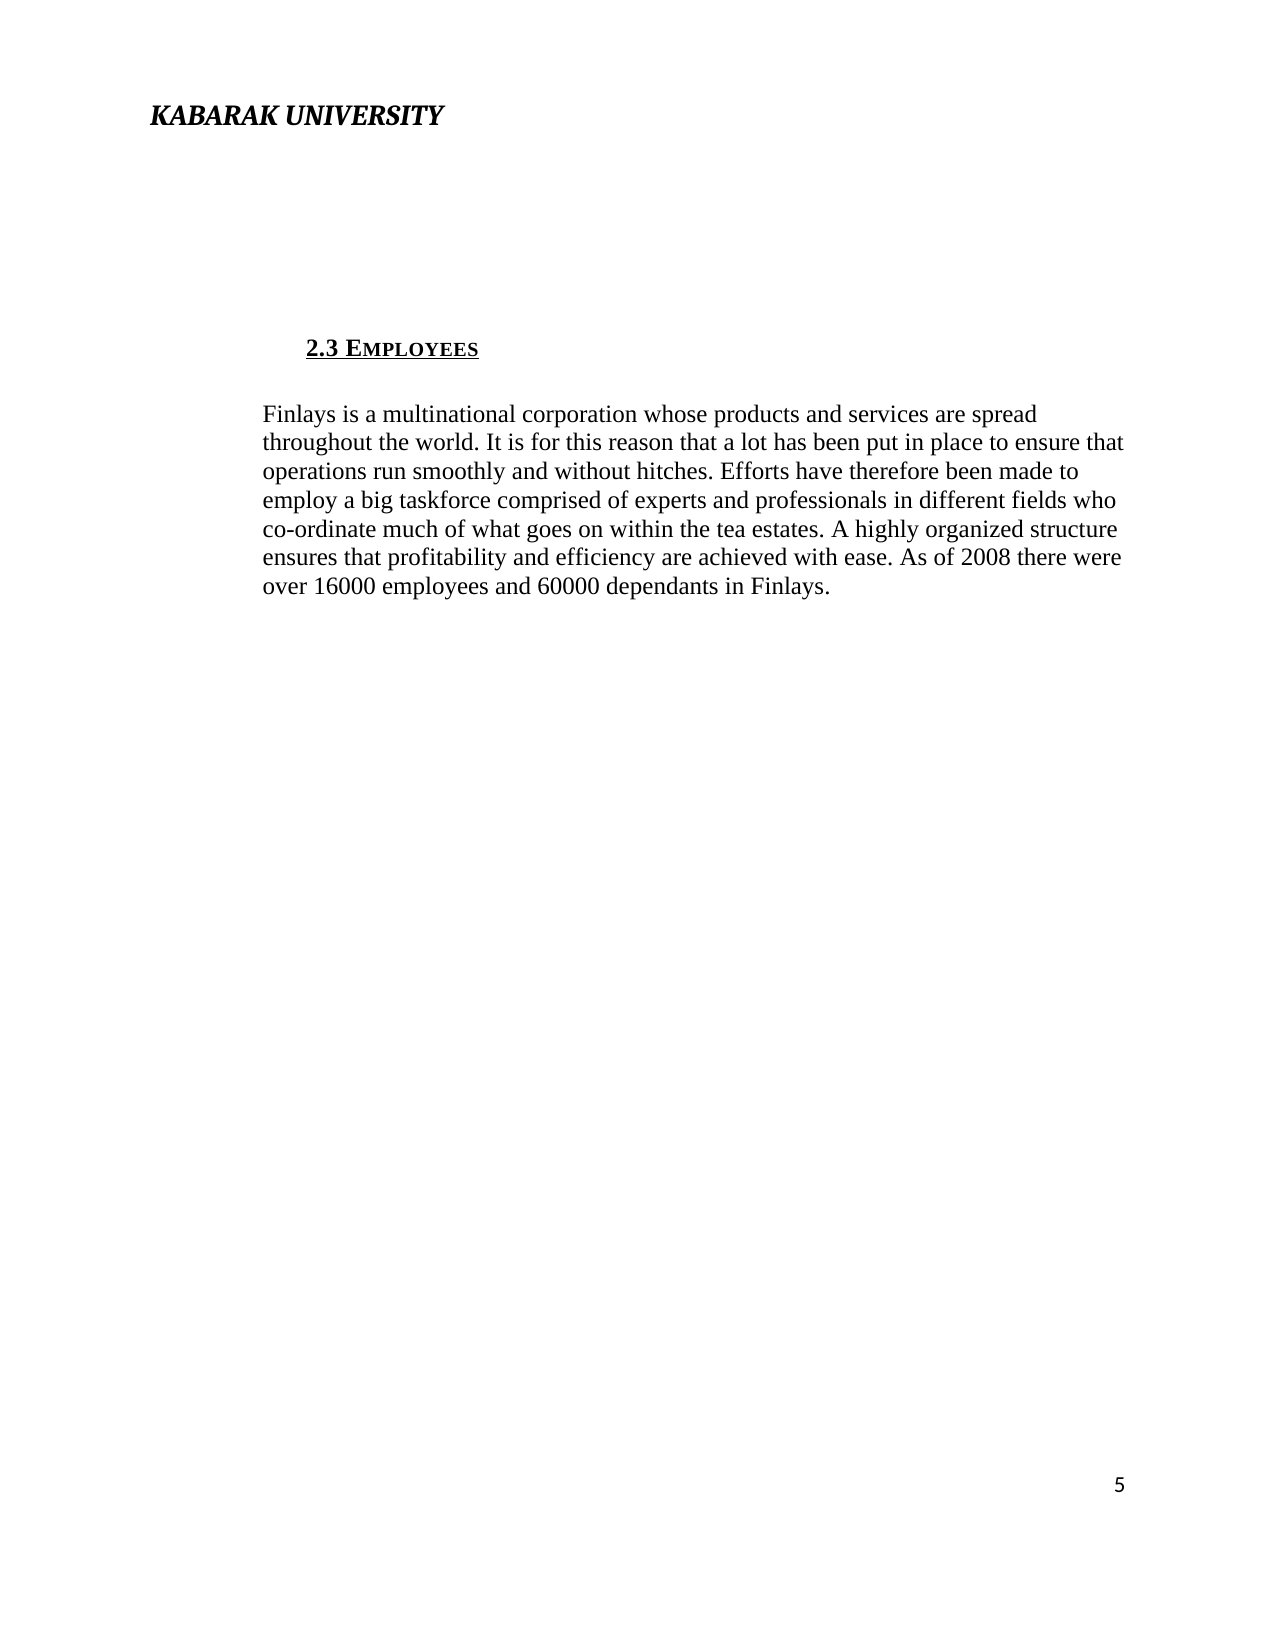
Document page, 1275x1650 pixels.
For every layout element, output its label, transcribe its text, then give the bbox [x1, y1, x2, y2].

text Finlays is a multinational corporation whose products and services are spread throughout the world. It is for this reason that a lot has been put in place to ensure that operations run smoothly and without hitches. Efforts have therefore been made to employ a big taskforce comprised of experts and professionals in different fields who co-ordinate much of what goes on within the tea estates. A highly organized structure ensures that profitability and efficiency are achieved with ease. As of 2008 there were over 16000 employees and 60000 dependants in Finlays. [262, 399, 1125, 600]
subtitle 2.3 Employees [150, 333, 1125, 362]
